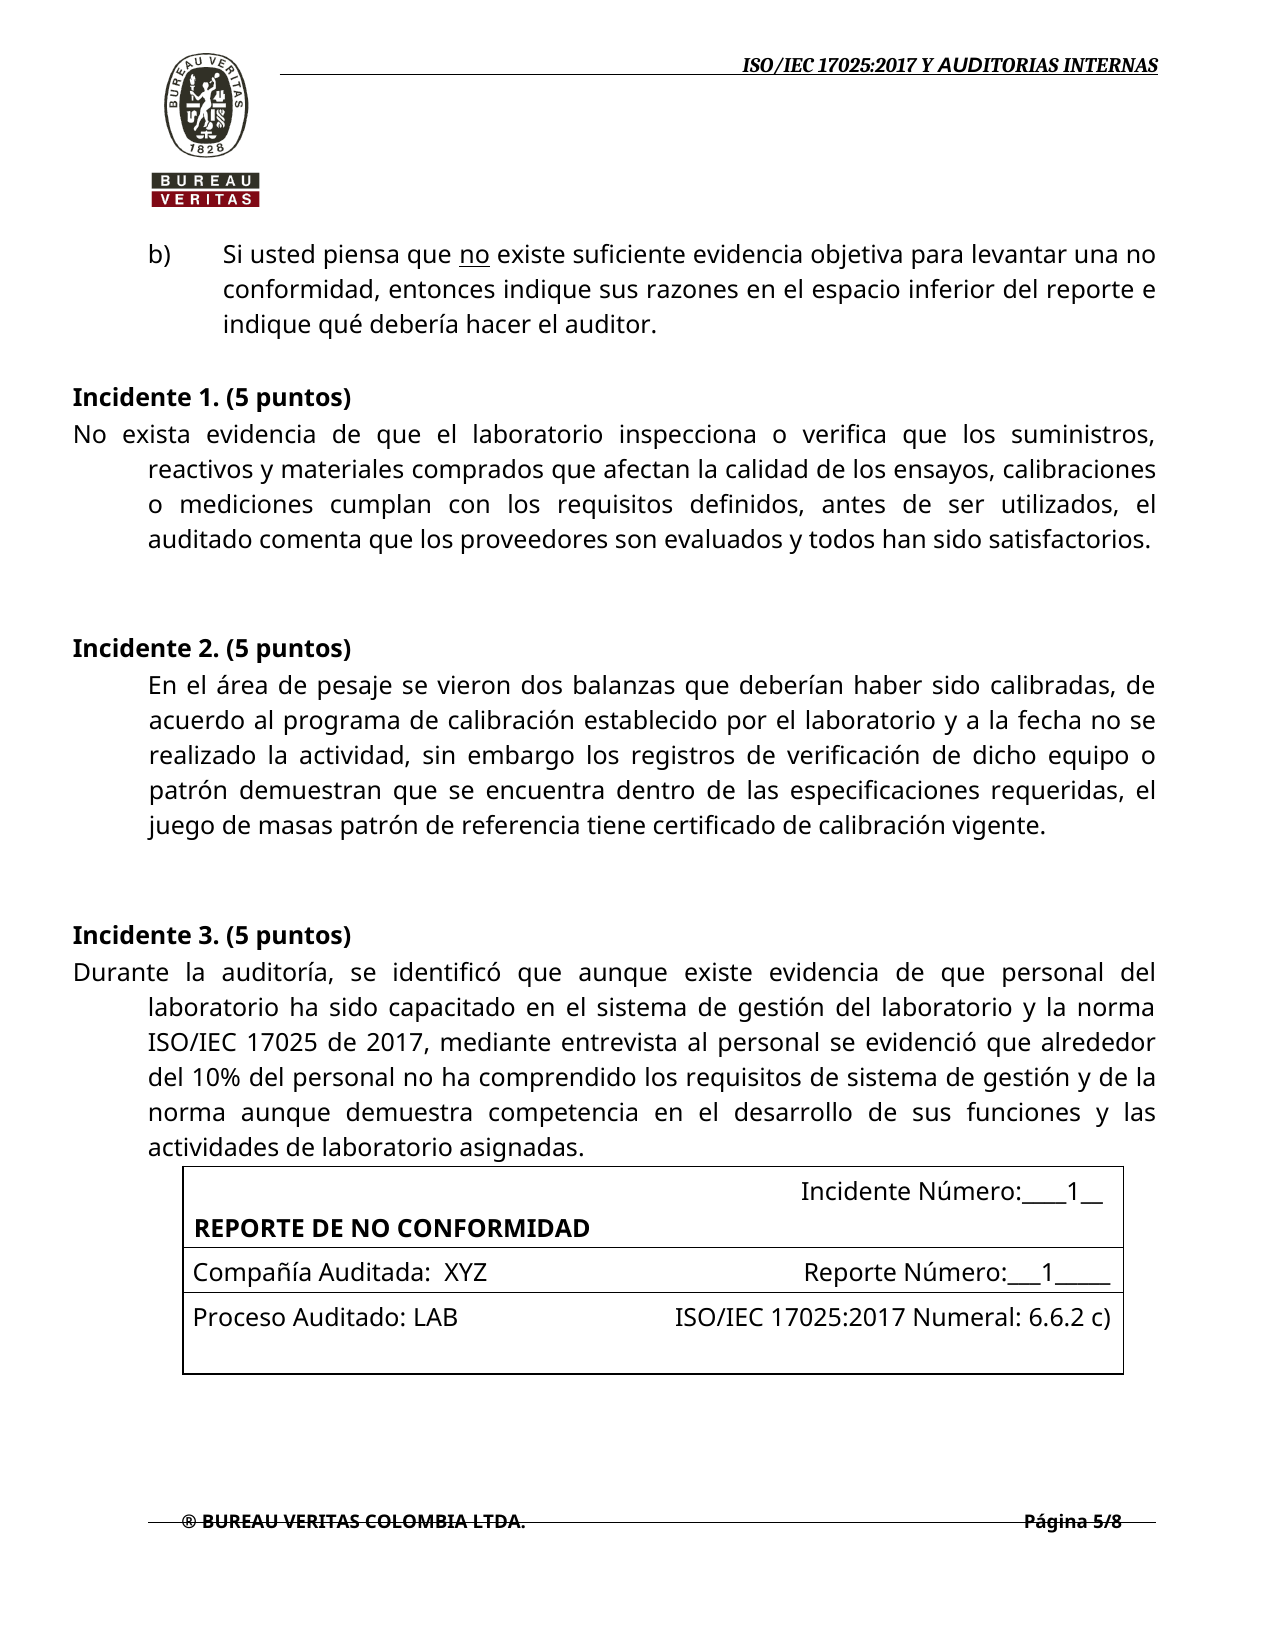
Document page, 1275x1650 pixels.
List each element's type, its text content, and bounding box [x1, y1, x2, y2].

text Durante la auditoría, se identificó que aunque existe evidencia de que personal del laboratorio ha sido capacitado en el sistema de gestión del laboratorio y la norma ISO/IEC 17025 de 2017, mediante entrevista al personal se evidenció que alrededor del 10% del personal no ha comprendido los requisitos de sistema de gestión y de la norma aunque demuestra competencia en el desarrollo de sus funciones y las actividades de laboratorio asignadas. [73, 954, 1157, 1163]
subtitle Incidente 1. (5 puntos) [73, 380, 1174, 414]
text No exista evidencia de que el laboratorio inspecciona o verifica que los suministros, reactivos y materiales comprados que afectan la calidad de los ensayos, calibraciones o mediciones cumplan con los requisitos definidos, antes de ser utilizados, el auditado comenta que los proveedores son evaluados y todos han sido satisfactorios. [73, 416, 1157, 556]
text En el área de pesaje se vieron dos balanzas que deberían haber sido calibradas, de acuerdo al programa de calibración establecido por el laboratorio y a la fecha no se realizado la actividad, sin embargo los registros de verificación de dicho equipo o patrón demuestran que se encuentra dentro de las especificaciones requeridas, el juego de masas patrón de referencia tiene certificado de calibración vigente. [148, 668, 1157, 842]
subtitle Incidente 3. (5 puntos) [73, 918, 1174, 952]
table_cell Proceso Auditado: ​LAB ISO/IEC 17025:2017 Numeral: ​6.6.2 c) [184, 1293, 1123, 1373]
picture [151, 53, 260, 207]
subtitle Incidente 2. (5 puntos) [73, 631, 1174, 665]
list Si usted piensa que ​no existe suficiente evidencia objetiva para levantar una no conformidad, entonces indique sus razones en el espacio inferior del reporte e indique qué debería hacer el auditor. [148, 237, 1157, 341]
table_header Incidente Número​:____1__ REPORTE DE NO CONFORMIDAD [184, 1167, 1123, 1247]
table_cell Compañía Auditada: ​XYZ Reporte Número:___1_____ [184, 1248, 1123, 1291]
